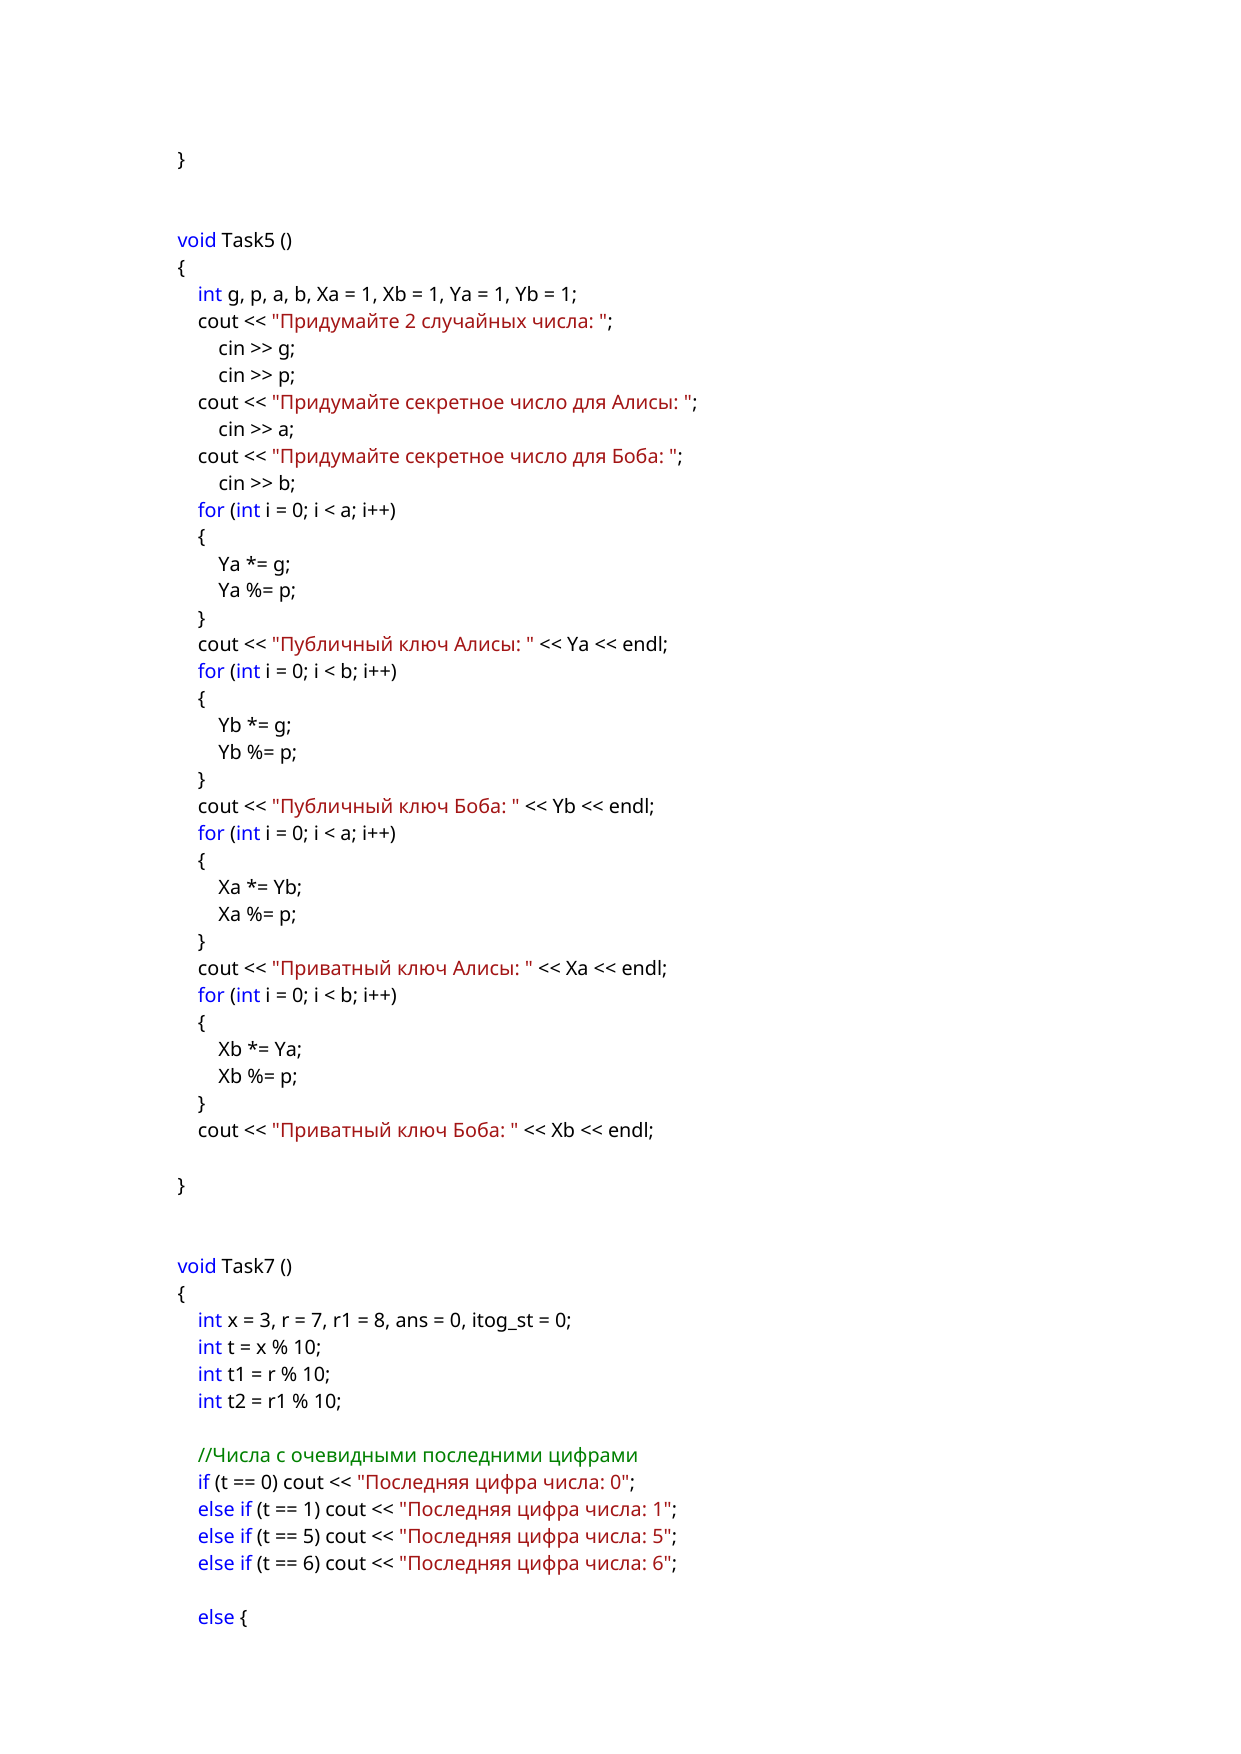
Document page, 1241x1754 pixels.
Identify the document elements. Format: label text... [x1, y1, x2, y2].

text cout << "Приватный ключ Алисы: " << Xa << endl; [177, 954, 1152, 981]
text else if (t == 1) cout << "Последняя цифра числа: 1"; [177, 1495, 1152, 1522]
text //Числа с очевидными последними цифрами [177, 1441, 1152, 1468]
text int g, p, a, b, Xa = 1, Xb = 1, Ya = 1, Yb = 1; [177, 280, 1152, 307]
text cout << "Придумайте секретное число для Боба: "; [177, 442, 1152, 469]
text for (int i = 0; i < b; i++) [177, 658, 1152, 685]
text cout << "Придумайте 2 случайных числа: "; [177, 307, 1152, 334]
text for (int i = 0; i < b; i++) [177, 981, 1152, 1008]
text } [177, 1171, 1152, 1198]
text cout << "Публичный ключ Алисы: " << Ya << endl; [177, 631, 1152, 658]
text for (int i = 0; i < a; i++) [177, 819, 1152, 847]
text int t = x % 10; [177, 1333, 1152, 1360]
text } [177, 604, 1152, 631]
text cin >> b; [177, 469, 1152, 496]
text cout << "Приватный ключ Боба: " << Xb << endl; [177, 1116, 1152, 1143]
text } [177, 1089, 1152, 1116]
text Ya *= g; [177, 550, 1152, 577]
text Xb *= Ya; [177, 1035, 1152, 1062]
text cin >> p; [177, 361, 1152, 388]
text cin >> g; [177, 334, 1152, 361]
text cin >> a; [177, 415, 1152, 442]
text cout << "Публичный ключ Боба: " << Yb << endl; [177, 793, 1152, 819]
text } [177, 145, 1152, 172]
text { [177, 685, 1152, 712]
text else { [177, 1603, 1152, 1630]
text Yb *= g; [177, 712, 1152, 739]
text { [177, 847, 1152, 873]
text } [177, 927, 1152, 954]
text Xa *= Yb; [177, 873, 1152, 901]
text for (int i = 0; i < a; i++) [177, 496, 1152, 523]
text else if (t == 5) cout << "Последняя цифра числа: 5"; [177, 1522, 1152, 1549]
text { [177, 523, 1152, 550]
text int x = 3, r = 7, r1 = 8, ans = 0, itog_st = 0; [177, 1306, 1152, 1333]
text else if (t == 6) cout << "Последняя цифра числа: 6"; [177, 1549, 1152, 1576]
text cout << "Придумайте секретное число для Алисы: "; [177, 388, 1152, 415]
text Ya %= p; [177, 577, 1152, 604]
text { [177, 1279, 1152, 1306]
text void Task7 () [177, 1252, 1152, 1279]
text } [177, 766, 1152, 793]
text { [177, 253, 1152, 280]
text { [177, 1008, 1152, 1035]
text Xb %= p; [177, 1062, 1152, 1089]
text int t1 = r % 10; [177, 1360, 1152, 1387]
text Yb %= p; [177, 739, 1152, 766]
text void Task5 () [177, 226, 1152, 253]
text Xa %= p; [177, 901, 1152, 927]
text int t2 = r1 % 10; [177, 1387, 1152, 1414]
text if (t == 0) cout << "Последняя цифра числа: 0"; [177, 1468, 1152, 1495]
